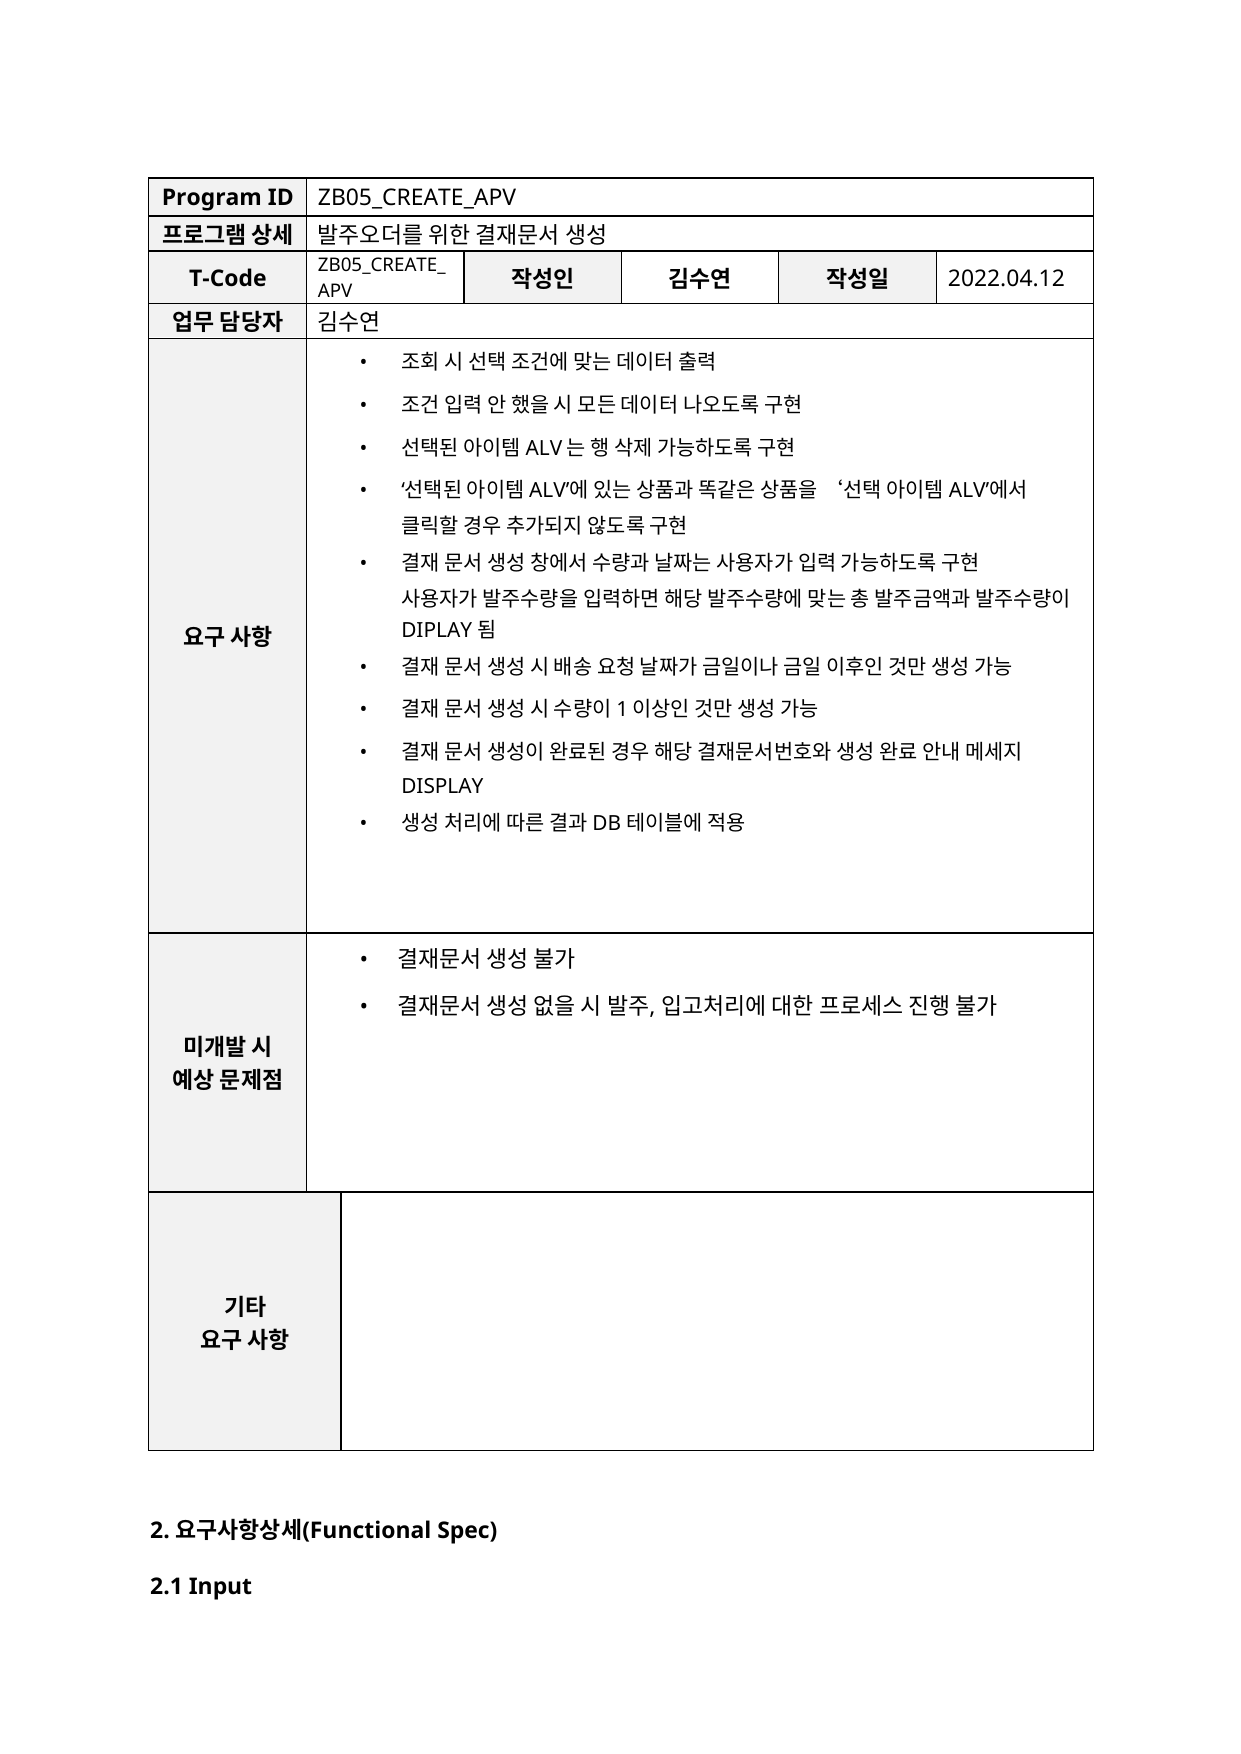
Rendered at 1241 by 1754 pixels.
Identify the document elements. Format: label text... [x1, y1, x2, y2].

table_cell ZB05_CREATE_APV [307, 179, 1093, 215]
table_cell 김수연 [622, 252, 778, 303]
table_cell 업무 담당자 [149, 304, 306, 337]
table_cell 기타 요구 사항 [149, 1193, 340, 1450]
table_cell 결재문서 생성 불가 결재문서 생성 없을 시 발주, 입고처리에 대한 프로세스 진행 불가 [307, 934, 1093, 1191]
table_cell ZB05_CREATE_APV [307, 252, 463, 303]
table_cell 미개발 시 예상 문제점 [149, 934, 306, 1191]
table_cell 프로그램 상세 [149, 217, 306, 250]
table_cell Program ID [149, 179, 306, 215]
table_cell 2022.04.12 [937, 252, 1093, 303]
table_cell 발주오더를 위한 결재문서 생성 [307, 217, 1093, 250]
table_cell 작성인 [465, 252, 621, 303]
table_cell 작성일 [779, 252, 936, 303]
table_cell [342, 1193, 1093, 1450]
text 2. 요구사항상세(Functional Spec) [150, 1512, 1090, 1545]
table_cell 조회 시 선택 조건에 맞는 데이터 출력 조건 입력 안 했을 시 모든 데이터 나오도록 구현 선택된 아이템 ALV는 행 삭제 가능하도록 구현 ‘선택된 아이템 ALV’에 있는 상품과 똑같은 상품을 ‘선택 아이템 ALV’에서 클릭할 경우 추가되지 않도록 구현 결재 문서 생성 창에서 수량과 날짜는 사용자가 입력 가능하도록 구현 사용자가 발주수량을 입력하면 해당 발주수량에 맞는 총 발주금액과 발주수량이 DIPLAY 됨 결재 문서 생성 시 배송 요청 날짜가 금일이나 금일 이후인 것만 생성 가능 결재 문서 생성 시 수량이 1이상인 것만 생성 가능 결재 문서 생성이 완료된 경우 해당 결재문서번호와 생성 완료 안내 메세지 DISPLAY 생성 처리에 따른 결과 DB 테이블에 적용 [307, 339, 1093, 932]
table_cell 김수연 [307, 304, 1093, 337]
text 2.1 Input [150, 1570, 1069, 1601]
table_cell 요구 사항 [149, 339, 306, 932]
table_cell T-Code [149, 252, 306, 303]
